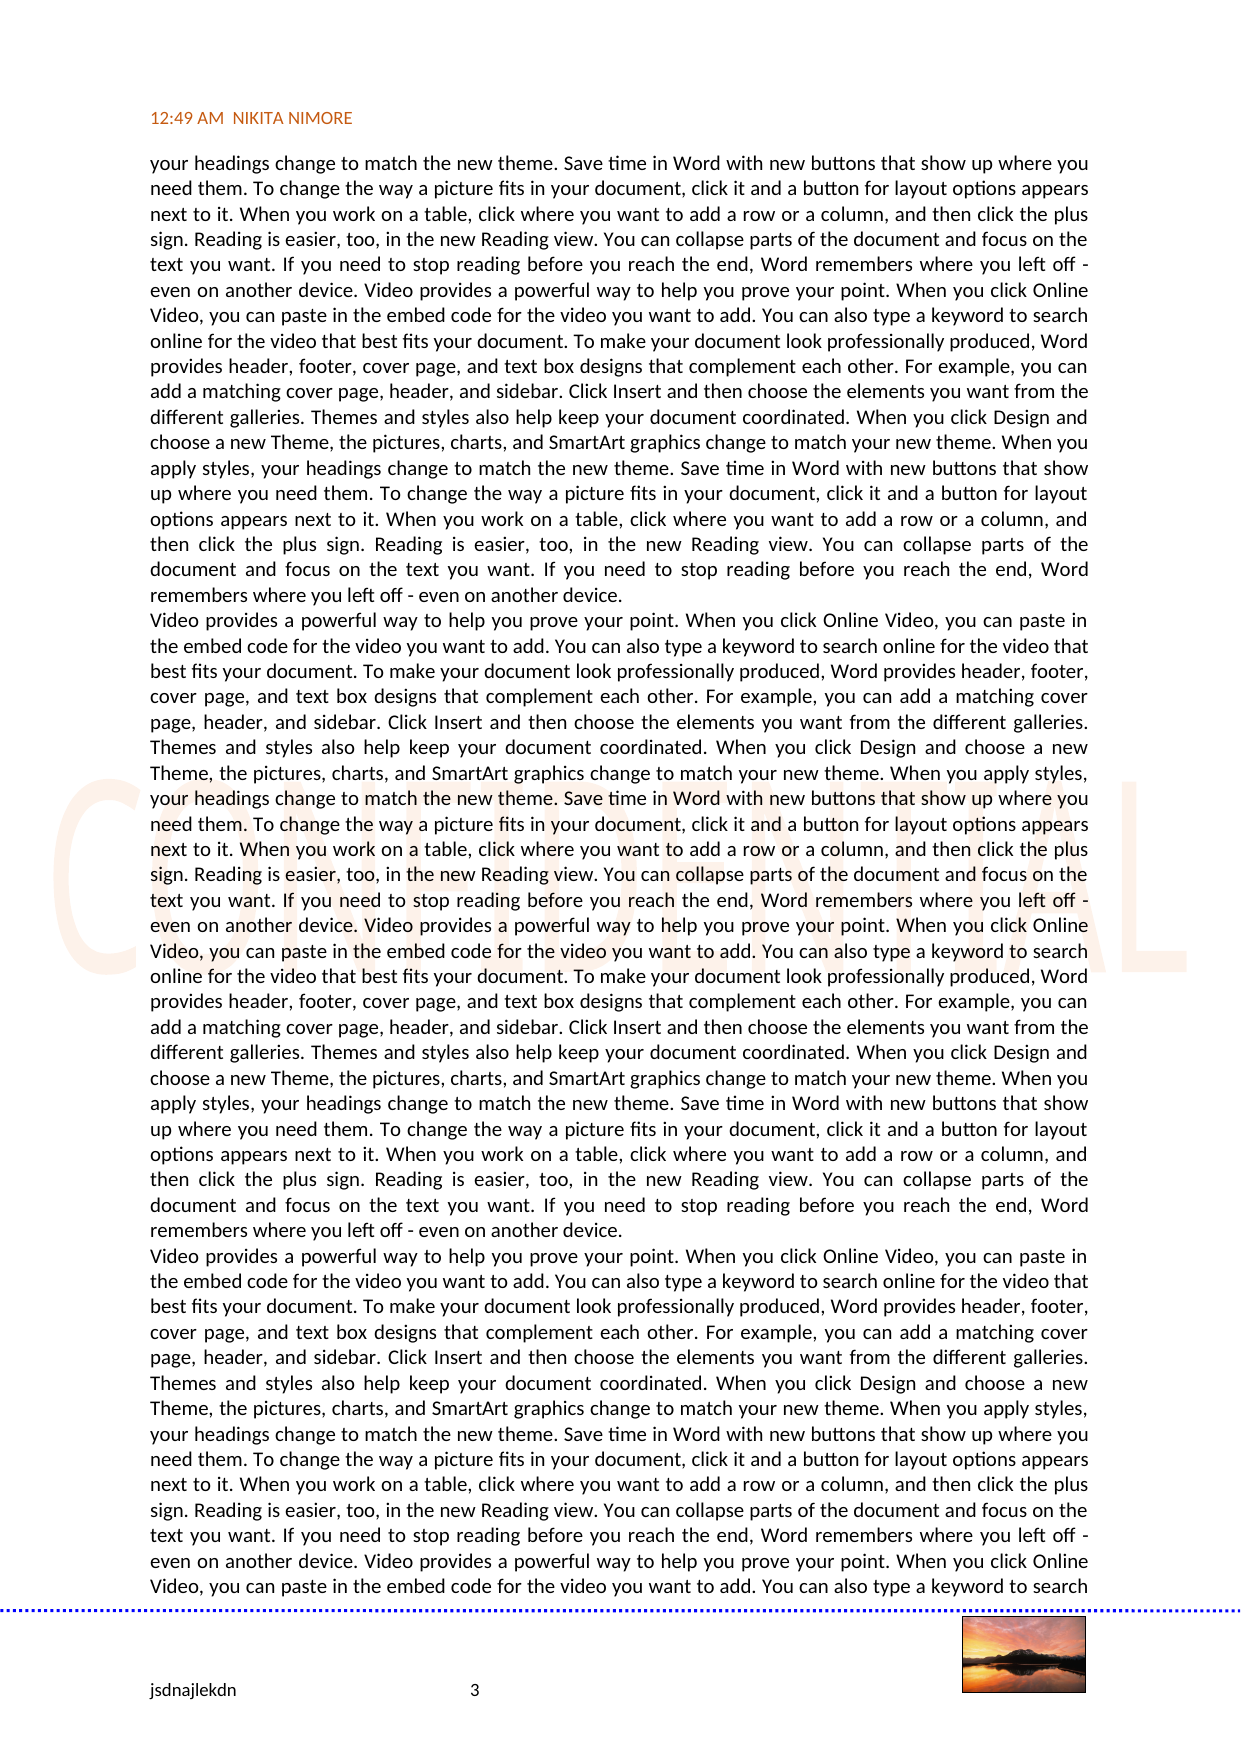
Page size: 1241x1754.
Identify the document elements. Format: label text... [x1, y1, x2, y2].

picture [963, 1617, 1085, 1692]
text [150, 150, 1090, 607]
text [150, 1243, 1090, 1599]
